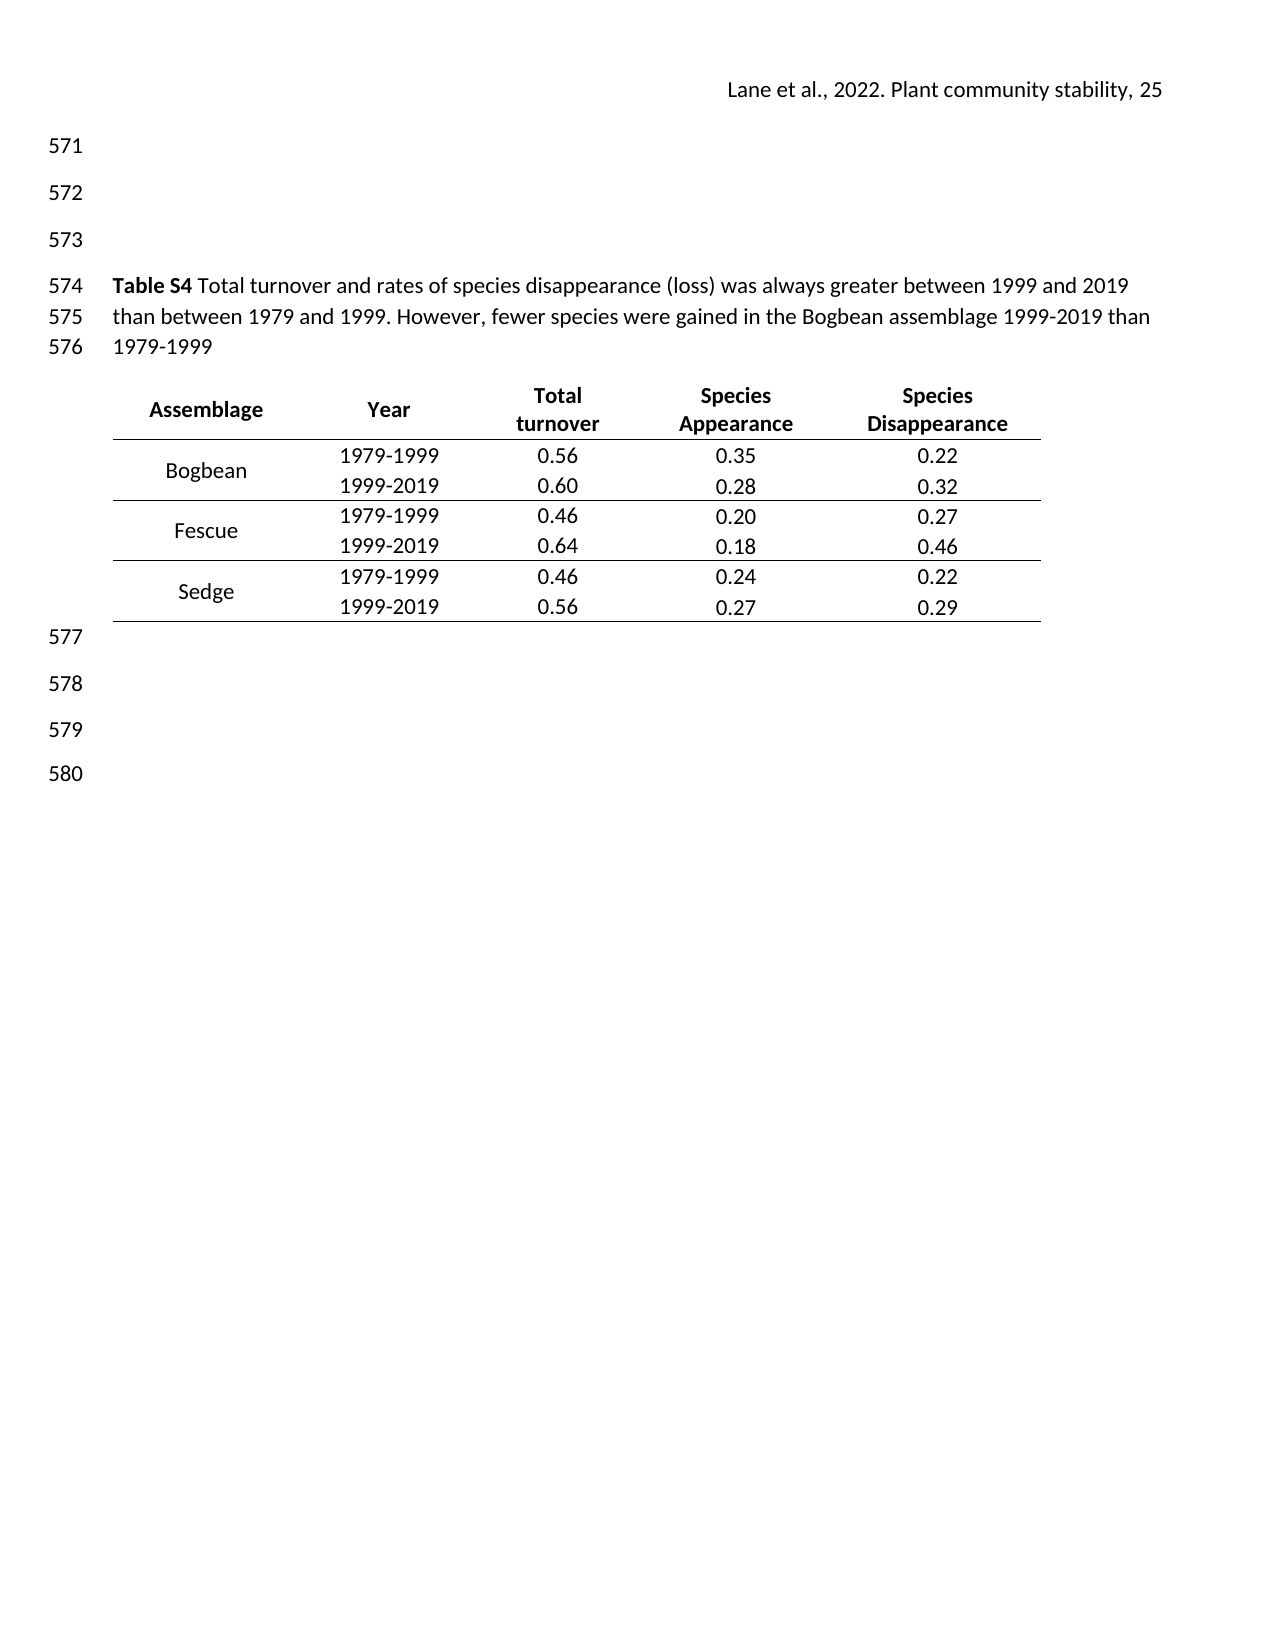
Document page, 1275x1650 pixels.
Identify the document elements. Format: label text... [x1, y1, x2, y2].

table_header Species Appearance [638, 379, 834, 439]
table_header Total turnover [478, 379, 637, 439]
table_cell 1999-2019 [300, 470, 478, 500]
table_cell Sedge [113, 561, 300, 621]
table_cell 0.20 [638, 501, 834, 530]
table_cell 0.27 [834, 501, 1041, 530]
table_cell 0.22 [834, 561, 1041, 590]
table_cell 0.60 [478, 470, 637, 500]
table_cell 0.24 [638, 561, 834, 590]
table_cell Bogbean [113, 440, 300, 500]
table_cell 0.64 [478, 530, 637, 560]
table_cell 0.56 [478, 440, 637, 469]
table_cell 1979-1999 [300, 501, 478, 530]
table_cell Fescue [113, 501, 300, 560]
table_cell 0.46 [478, 561, 637, 590]
table_header Year [300, 379, 478, 439]
table_cell 0.32 [834, 470, 1041, 500]
table_cell 0.29 [834, 590, 1041, 621]
table_cell 0.46 [478, 501, 637, 530]
table_cell 1999-2019 [300, 530, 478, 560]
table_cell 0.27 [638, 590, 834, 621]
table_cell 1979-1999 [300, 561, 478, 590]
table_cell 1999-2019 [300, 590, 478, 621]
table_cell 0.28 [638, 470, 834, 500]
table_cell 0.46 [834, 530, 1041, 560]
table_header Species Disappearance [834, 379, 1041, 439]
table_cell 0.56 [478, 590, 637, 621]
text Table S4 Total turnover and rates of species disappearance (loss) was always greater between 1999 and 2019 than between 1979 and 1999. However, fewer species were gained in the Bogbean assemblage 1999-2019 than 1979-1999 [112, 272, 1162, 360]
table_cell 0.18 [638, 530, 834, 560]
table_cell 0.35 [638, 440, 834, 469]
table_cell 0.22 [834, 440, 1041, 469]
table_header Assemblage [113, 379, 300, 439]
table_cell 1979-1999 [300, 440, 478, 469]
